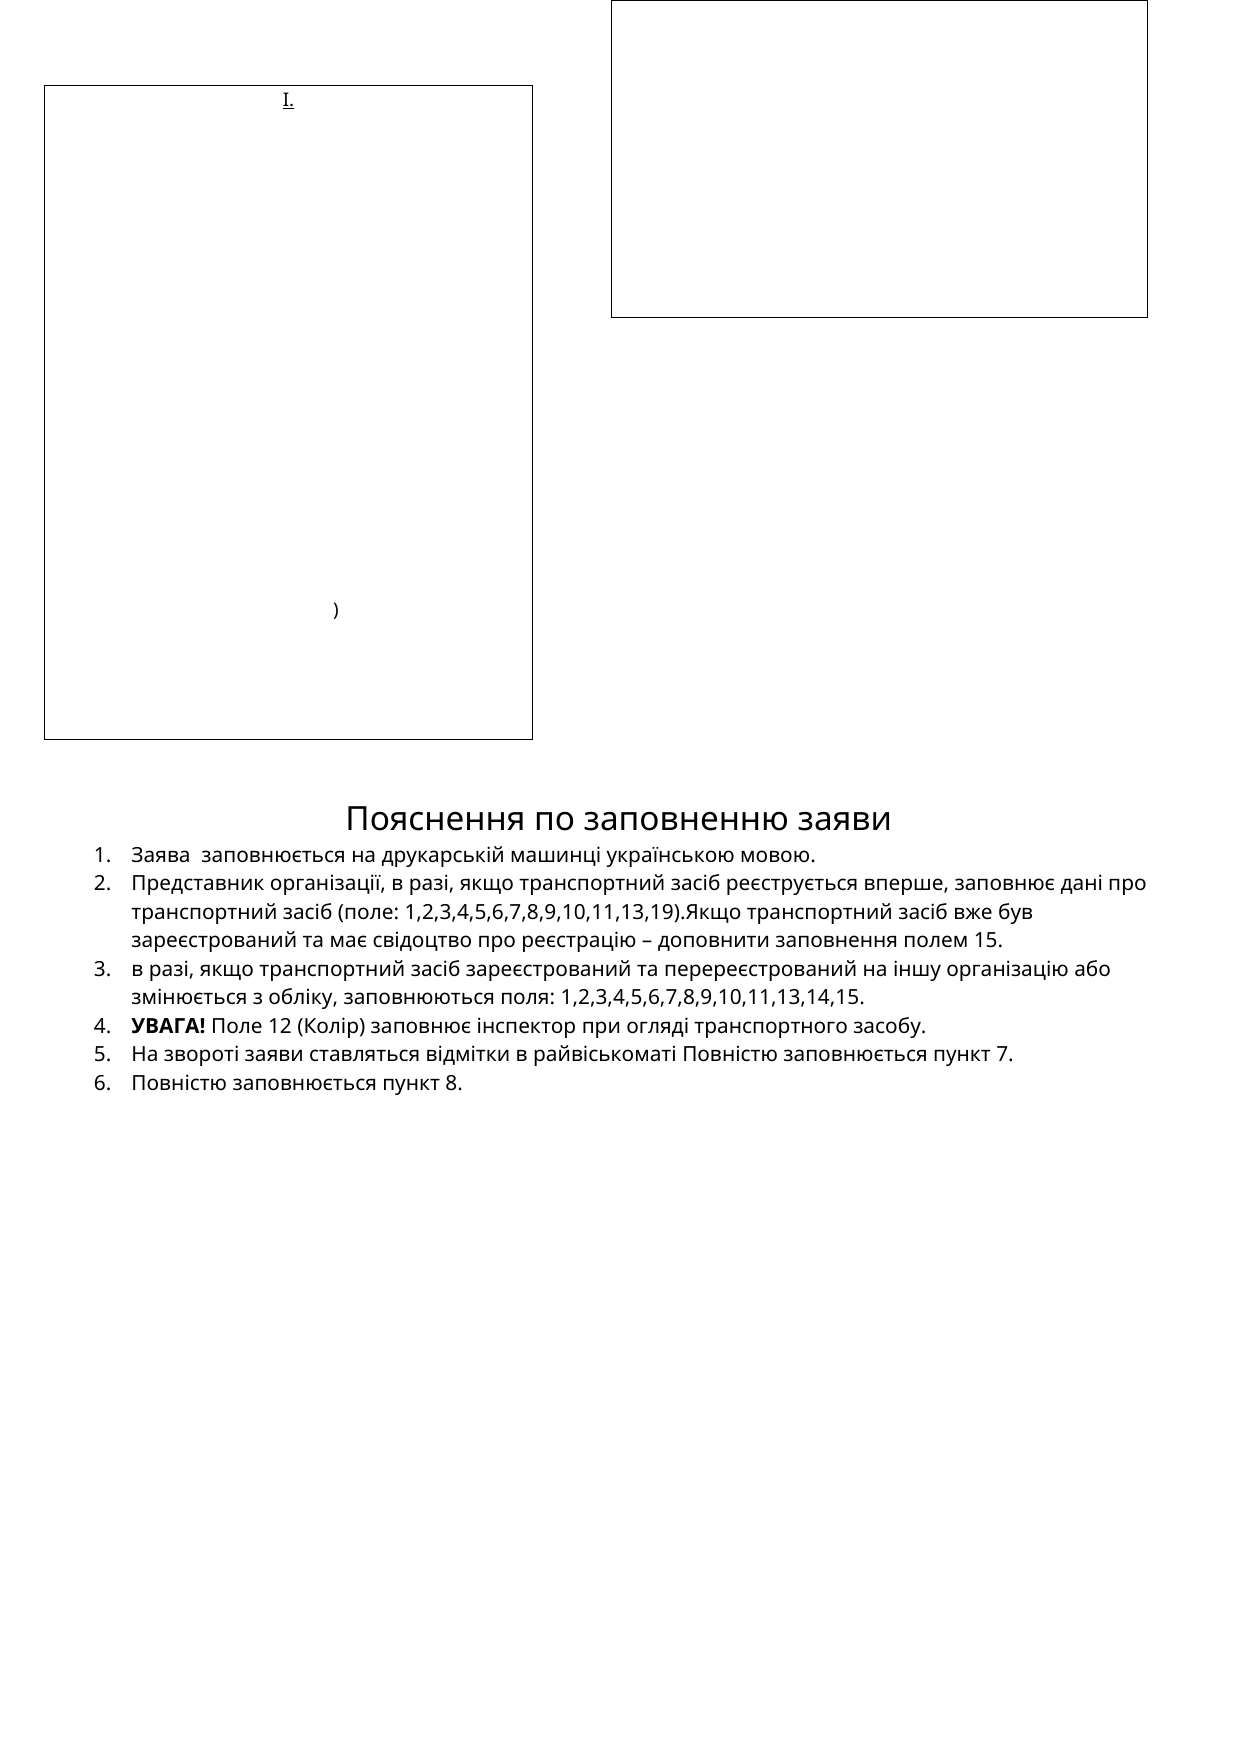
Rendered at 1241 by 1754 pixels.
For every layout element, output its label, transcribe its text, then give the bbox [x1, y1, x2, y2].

table_header [612, 1, 1147, 317]
list в разі, якщо транспортний засіб зареєстрований та перереєстрований на іншу організацію або змінюється з обліку, заповнюються поля: 1,2,3,4,5,6,7,8,9,10,11,13,14,15. [94, 954, 1181, 1011]
text Пояснення по заповненню заяви [56, 795, 1181, 840]
list Представник організації, в разі, якщо транспортний засіб реєструється вперше, заповнює дані про транспортний засіб (поле: 1,2,3,4,5,6,7,8,9,10,11,13,19).Якщо транспортний засіб вже був зареєстрований та має свідоцтво про реєстрацію – доповнити заповнення полем 15. [94, 868, 1181, 954]
list На звороті заяви ставляться відмітки в райвіськоматі Повністю заповнюється пункт 7. [94, 1039, 1181, 1068]
list Повністю заповнюється пункт 8. [94, 1068, 1181, 1096]
list Заява заповнюється на друкарській машинці українською мовою. [94, 840, 1181, 868]
table_header І. ) [45, 86, 532, 739]
list УВАГА! Поле 12 (Колір) заповнює інспектор при огляді транспортного засобу. [94, 1011, 1181, 1039]
